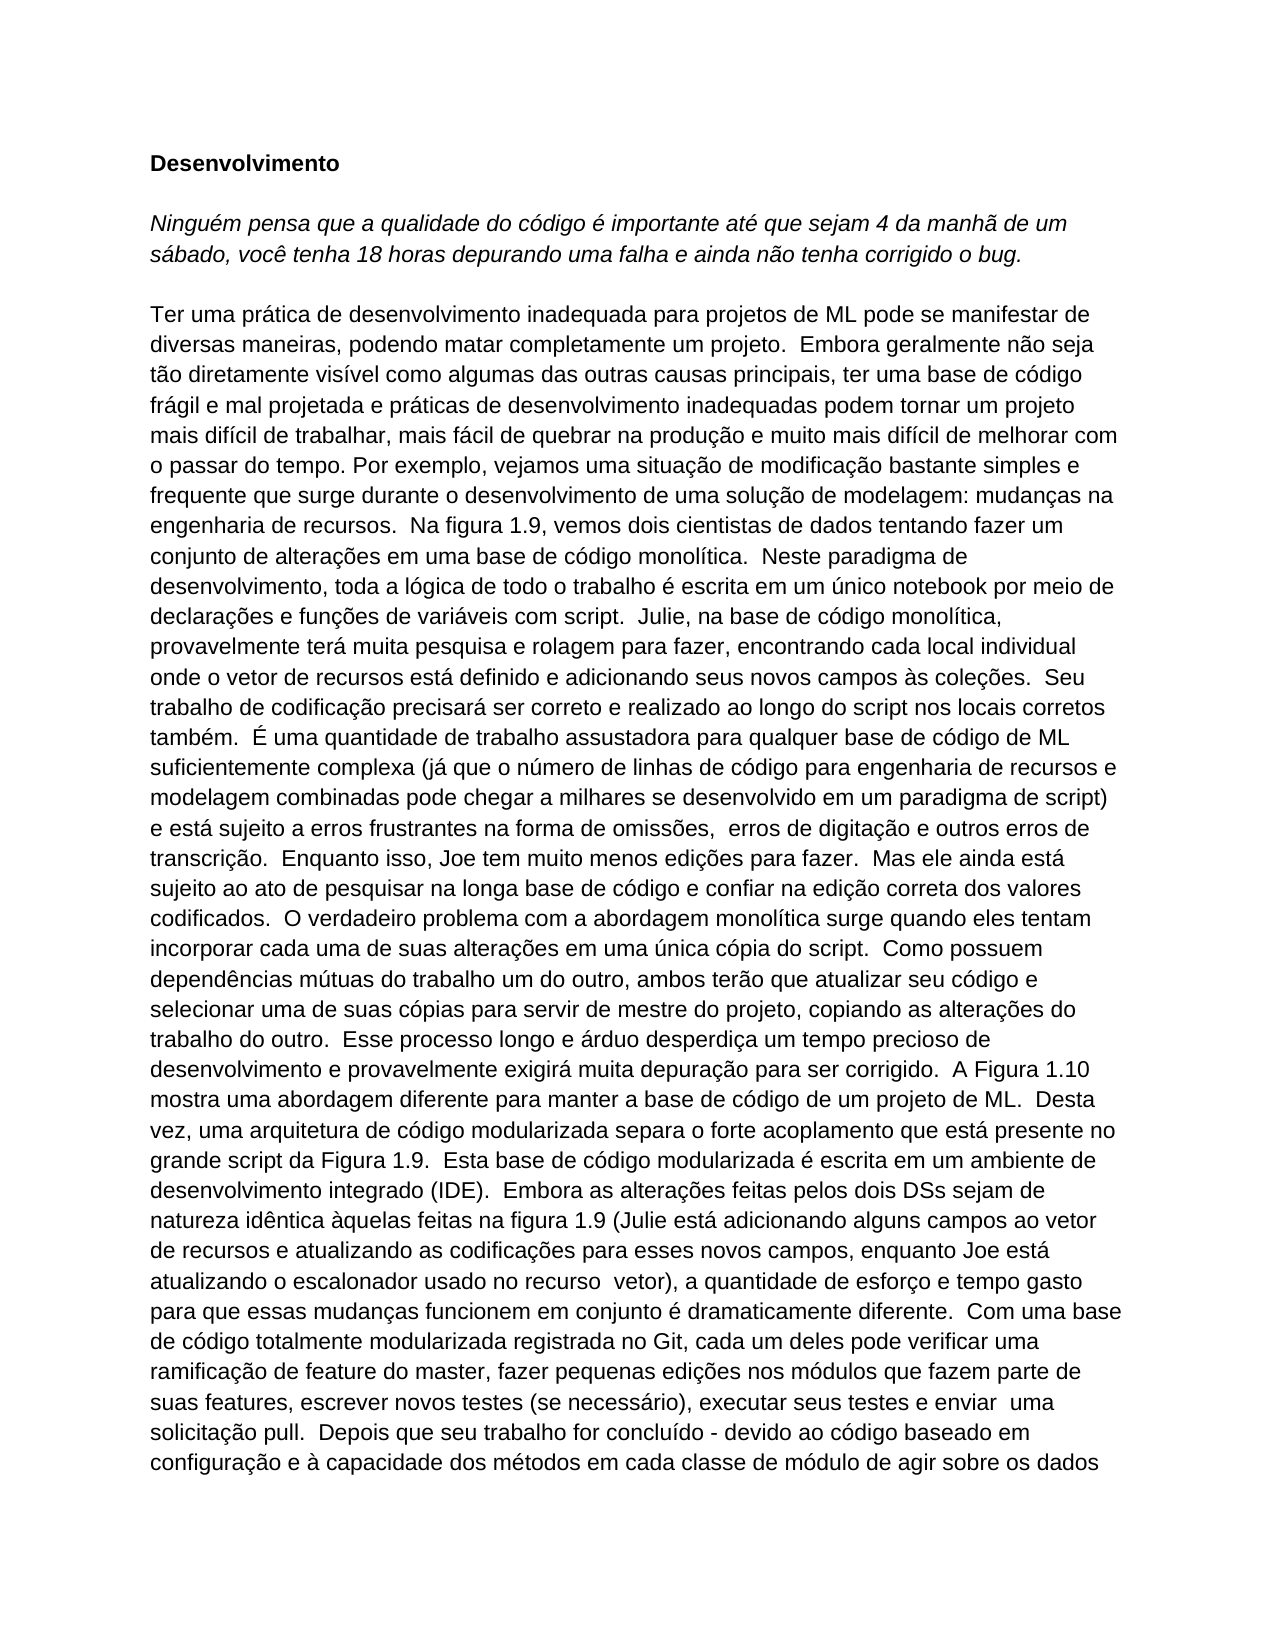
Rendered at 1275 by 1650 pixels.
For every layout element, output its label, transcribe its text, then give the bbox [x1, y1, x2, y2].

text Desenvolvimento [150, 150, 1125, 176]
text Ninguém pensa que a qualidade do código é importante até que sejam 4 da manhã de um sábado, você tenha 18 horas depurando uma falha e ainda não tenha corrigido o bug. [150, 210, 1125, 267]
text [150, 301, 1125, 1475]
